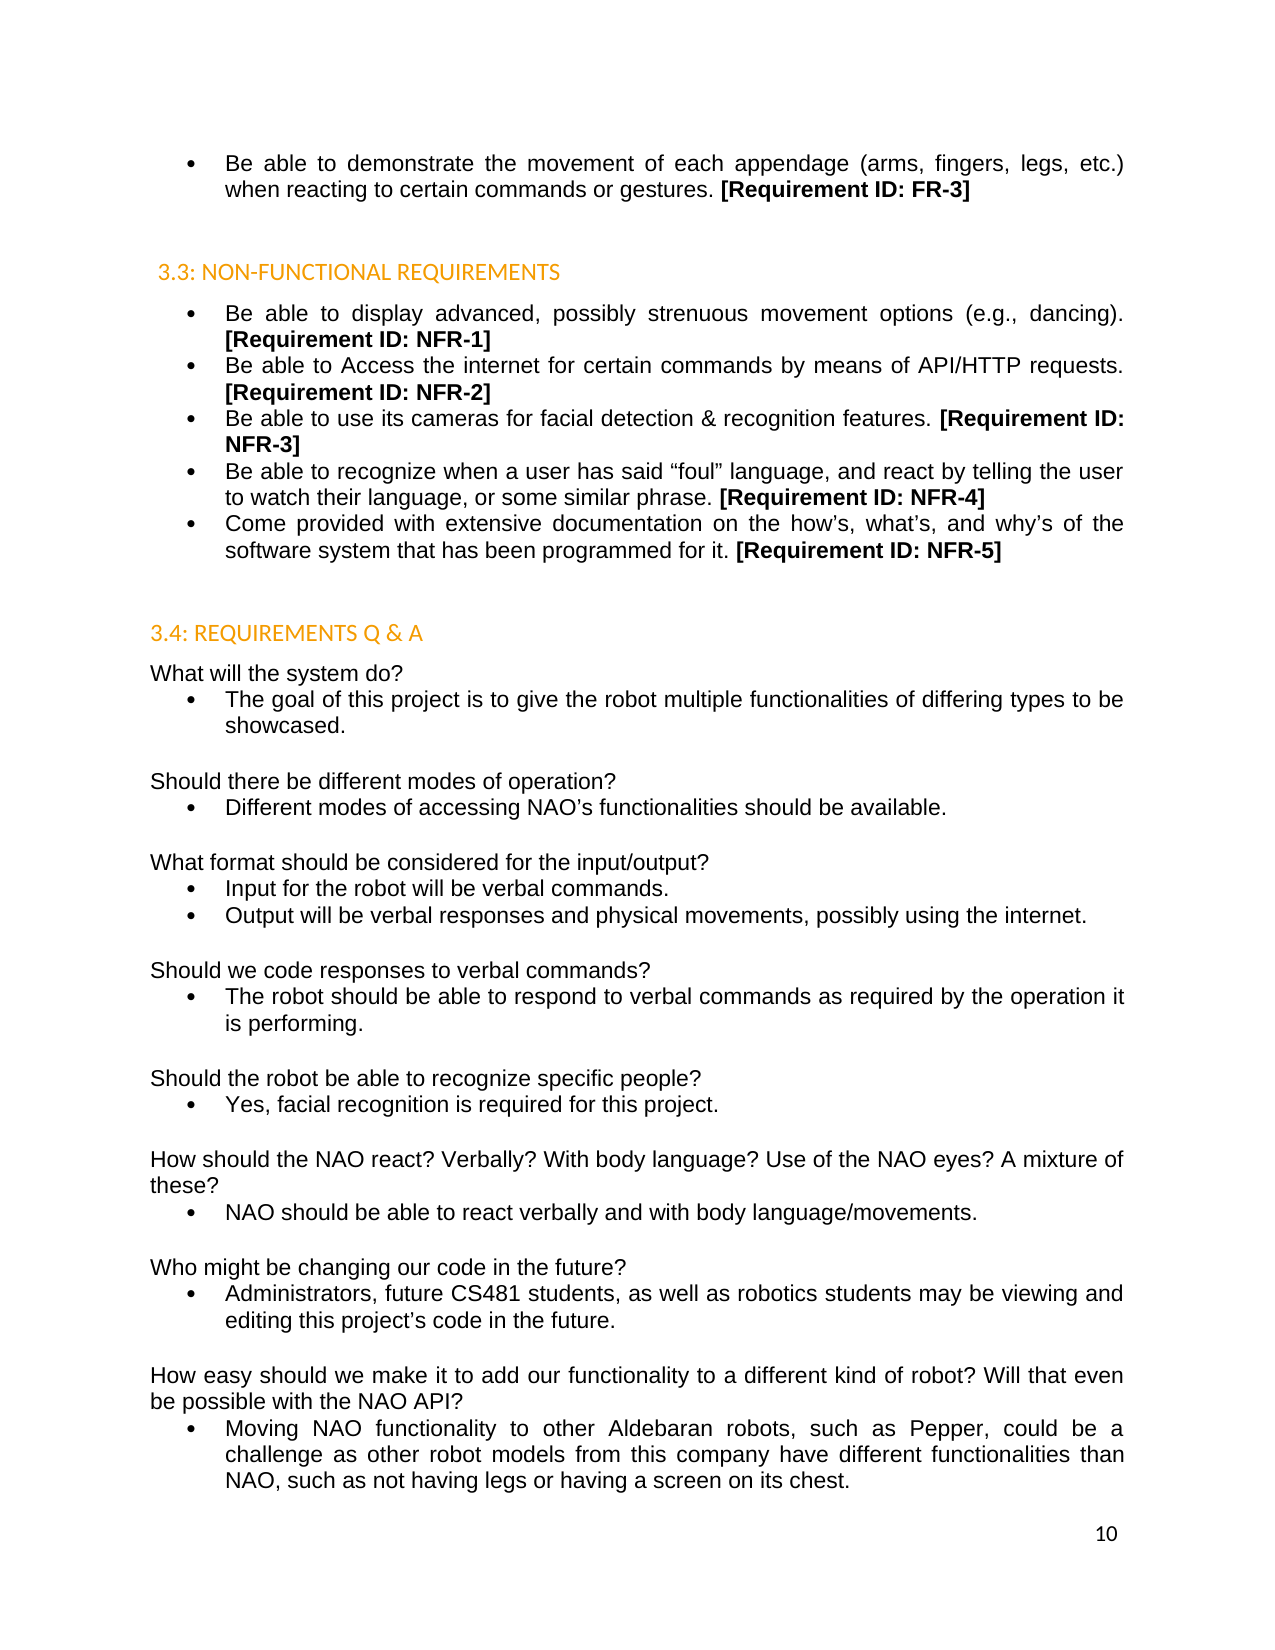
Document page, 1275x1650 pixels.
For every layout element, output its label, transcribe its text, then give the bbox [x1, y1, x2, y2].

text How easy should we make it to add our functionality to a different kind of robot? Will that even be possible with the NAO API? [150, 1362, 1125, 1414]
list Be able to use its cameras for facial detection & recognition features. [Requirement ID: NFR-3] [187, 405, 1125, 458]
list Be able to Access the internet for certain commands by means of API/HTTP requests. [Requirement ID: NFR-2] [187, 352, 1125, 405]
list Be able to display advanced, possibly strenuous movement options (e.g., dancing). [Requirement ID: NFR-1] [187, 299, 1125, 352]
text What format should be considered for the input/output? [150, 849, 1125, 875]
list Administrators, future CS481 students, as well as robotics students may be viewing and editing this project’s code in the future. [187, 1280, 1125, 1333]
list Input for the robot will be verbal commands. [187, 875, 1125, 902]
list Come provided with extensive documentation on the how’s, what’s, and why’s of the software system that has been programmed for it. [Requirement ID: NFR-5] [187, 510, 1125, 563]
list Different modes of accessing NAO’s functionalities should be available. [187, 794, 1125, 820]
subtitle 3.4: Requirements Q & A [150, 617, 1117, 647]
text Should we code responses to verbal commands? [150, 957, 1125, 983]
list The robot should be able to respond to verbal commands as required by the operation it is performing. [187, 983, 1125, 1036]
text Should there be different modes of operation? [150, 768, 1125, 794]
list Be able to recognize when a user has said “foul” language, and react by telling the user to watch their language, or some similar phrase. [Requirement ID: NFR-4] [187, 458, 1125, 510]
text Should the robot be able to recognize specific people? [150, 1065, 1125, 1091]
list Yes, facial recognition is required for this project. [187, 1091, 1125, 1117]
text What will the system do? [150, 660, 1125, 686]
list Output will be verbal responses and physical movements, possibly using the internet. [187, 902, 1125, 928]
text Who might be changing our code in the future? [150, 1254, 1125, 1280]
text How should the NAO react? Verbally? With body language? Use of the NAO eyes? A mixture of these? [150, 1146, 1125, 1199]
list NAO should be able to react verbally and with body language/movements. [187, 1199, 1125, 1225]
subtitle 3.3: Non-Functional Requirements [157, 256, 1117, 287]
list The goal of this project is to give the robot multiple functionalities of differing types to be showcased. [187, 686, 1125, 739]
